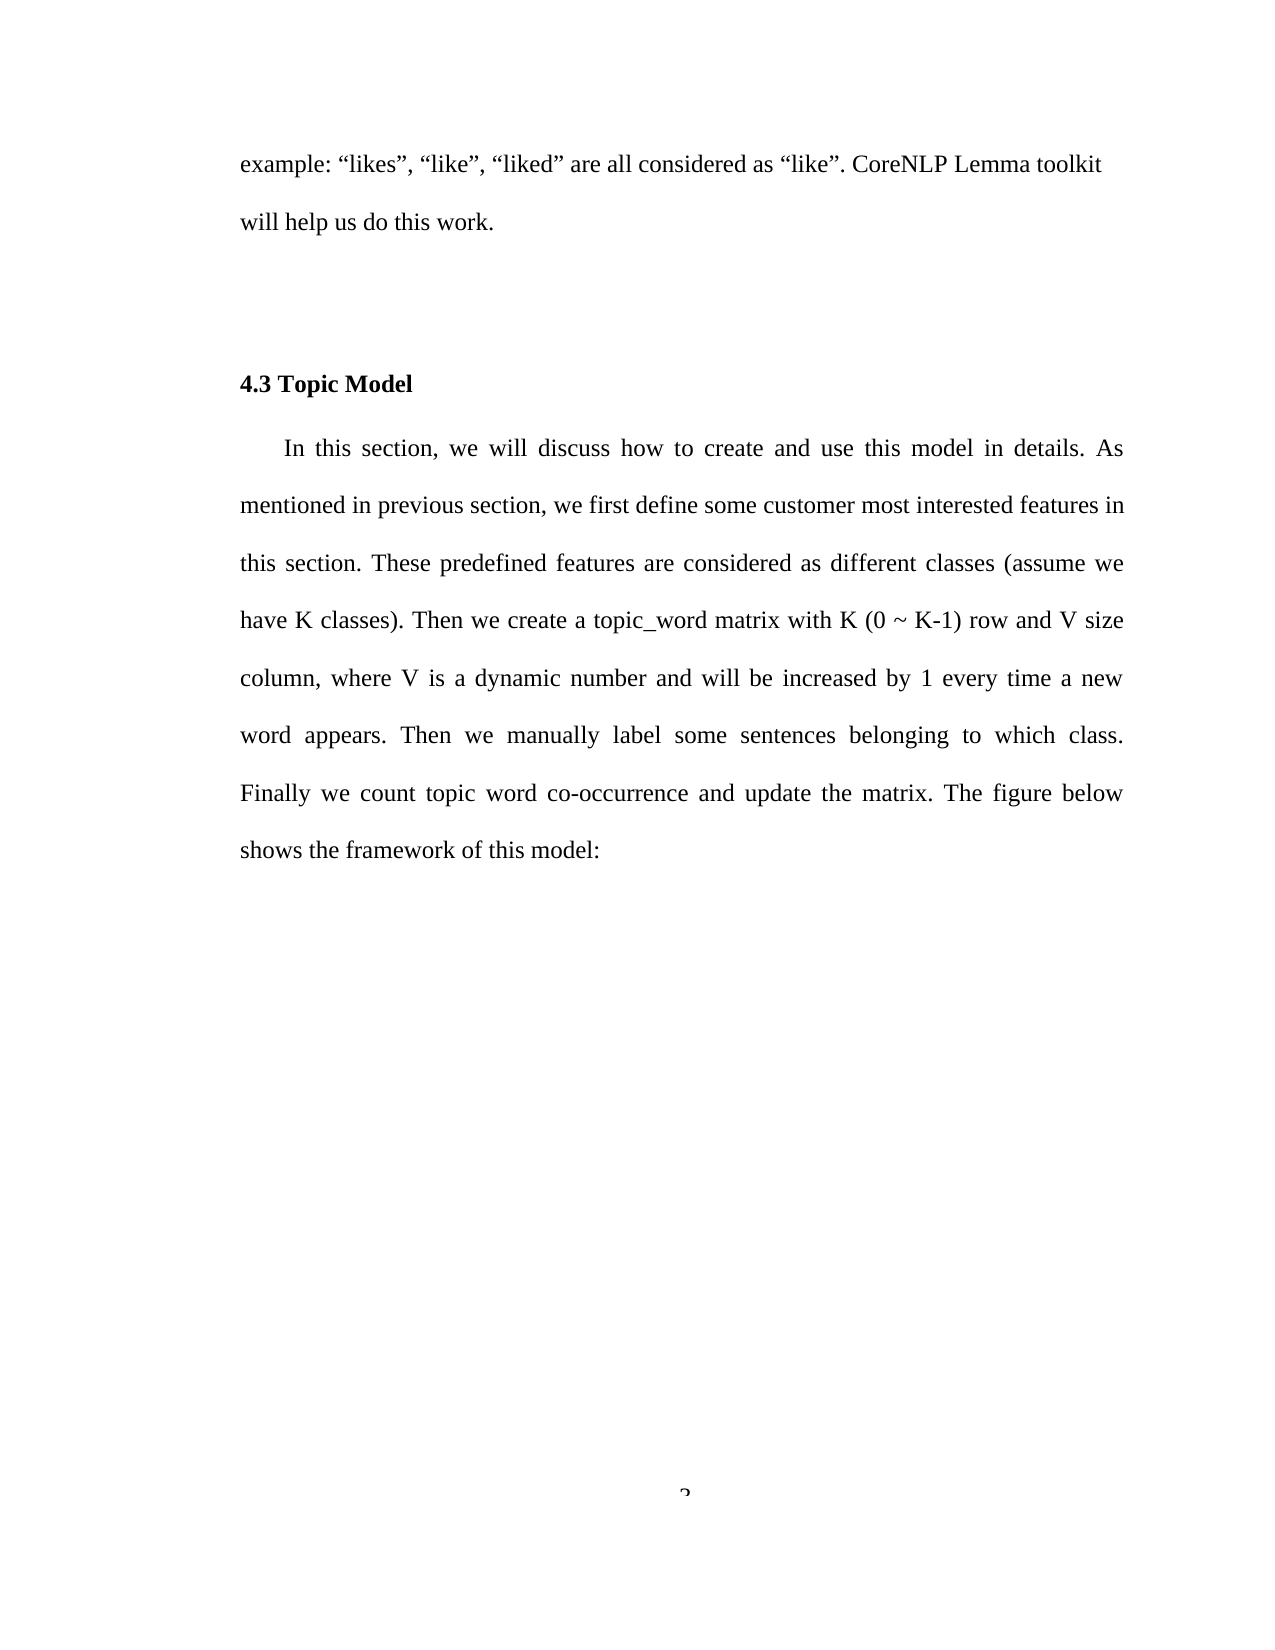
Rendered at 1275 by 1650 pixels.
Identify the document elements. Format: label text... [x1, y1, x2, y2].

text example: “likes”, “like”, “liked” are all considered as “like”. CoreNLP Lemma toolkit will help us do this work. [240, 149, 1132, 236]
text In this section, we will discuss how to create and use this model in details. As mentioned in previous section, we first define some customer most interested features in this section. These predefined features are considered as different classes (assume we have K classes). Then we create a topic_word matrix with K (0 ~ K-1) row and V size column, where V is a dynamic number and will be increased by 1 every time a new word appears. Then we manually label some sentences belonging to which class. Finally we count topic word co-occurrence and update the matrix. The figure below shows the framework of this model: [240, 433, 1125, 864]
subtitle Topic Model [240, 369, 1135, 397]
